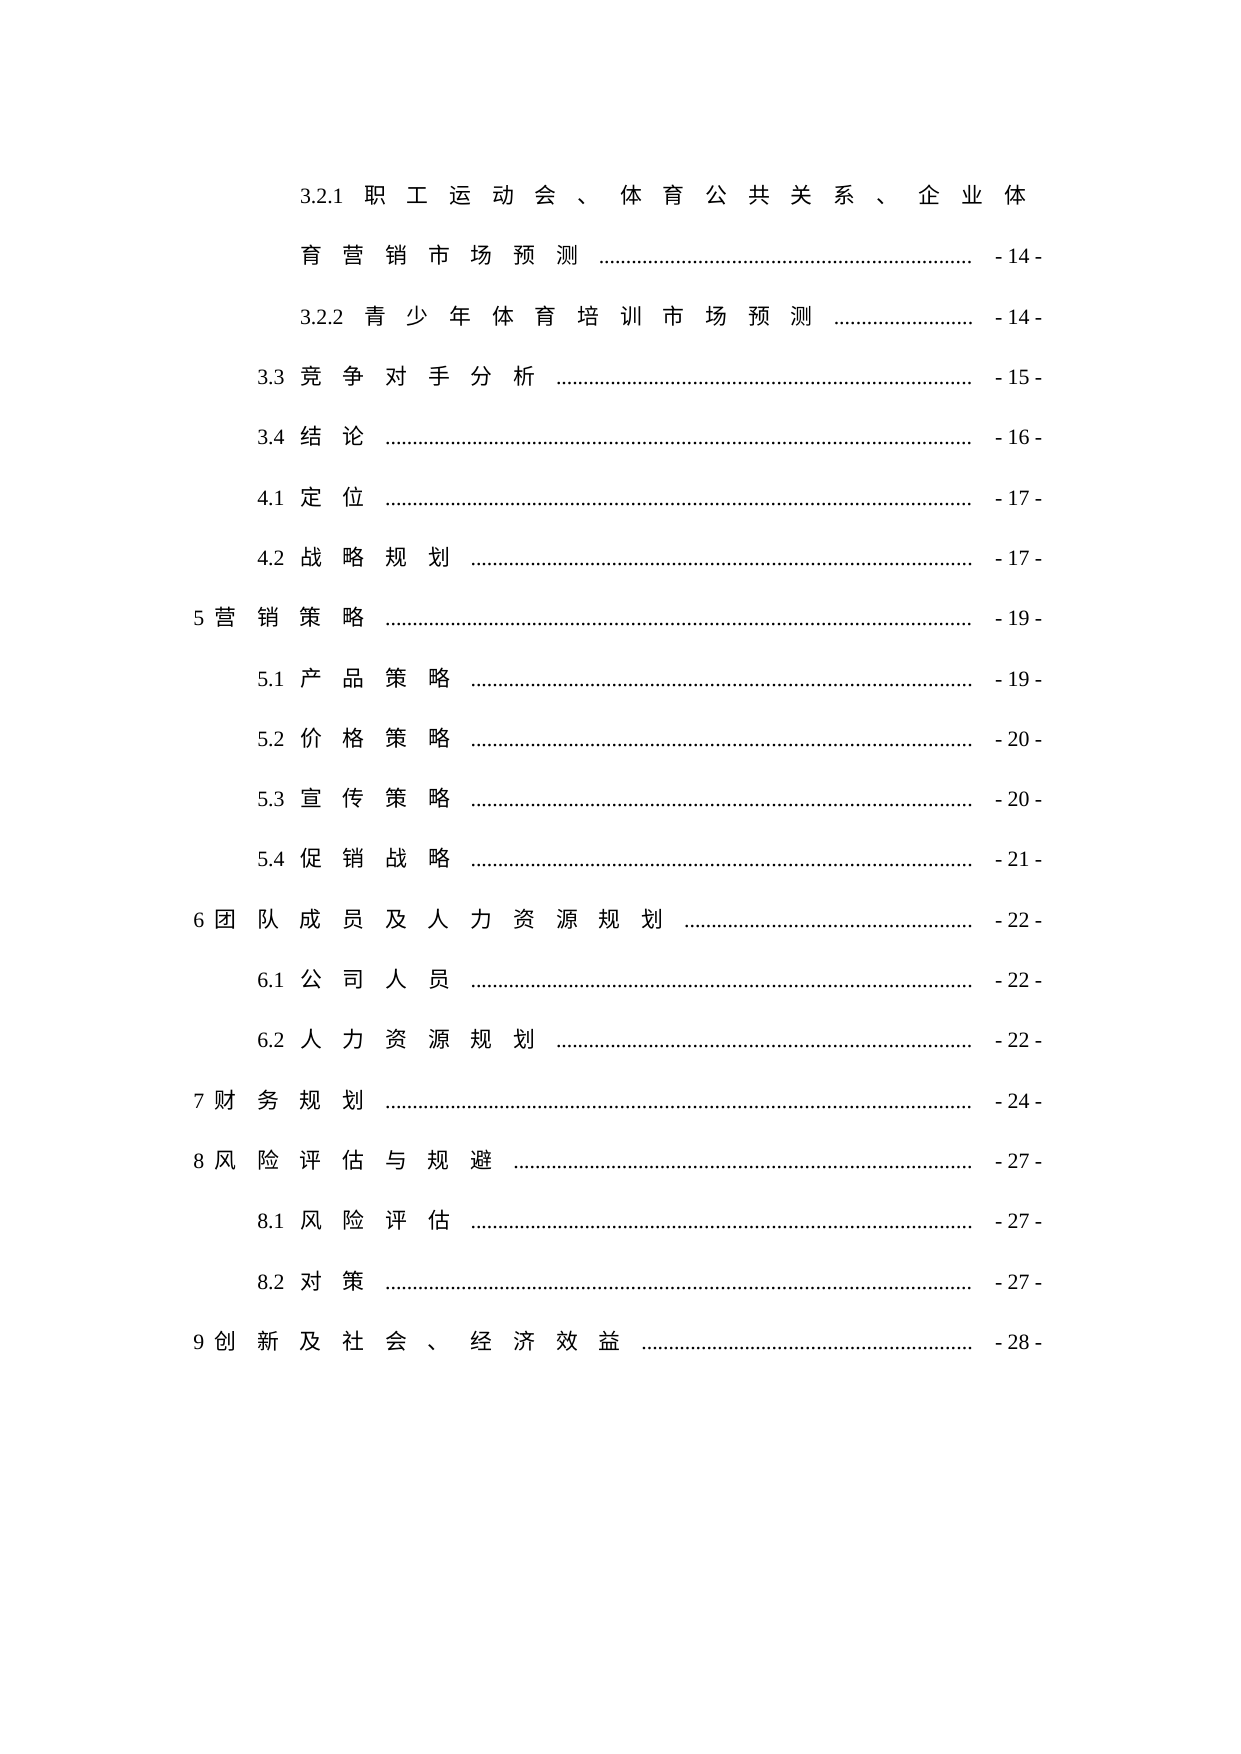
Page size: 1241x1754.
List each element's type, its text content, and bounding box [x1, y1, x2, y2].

text 4.1定位 - 17 - [237, 465, 1047, 526]
text 5.1产品策略 - 19 - [237, 646, 1047, 707]
text 3.2.2青少年体育培训市场预测 - 14 - [281, 284, 1047, 345]
text 6.2人力资源规划 - 22 - [237, 1008, 1047, 1068]
text 3.3竞争对手分析 - 15 - [237, 345, 1047, 405]
text 6.1公司人员 - 22 - [237, 948, 1047, 1008]
text 3.4结论 - 16 - [237, 405, 1047, 465]
text 4.2战略规划 - 17 - [237, 526, 1047, 586]
text 5.2价格策略 - 20 - [237, 707, 1047, 767]
text 3.2.1职工运动会、体育公共关系、企业体育营销市场预测 - 14 - [281, 164, 1047, 284]
text 7 财务规划 - 24 - [193, 1068, 1047, 1129]
text 9 创新及社会、经济效益 - 28 - [193, 1310, 1047, 1370]
text 8.1风险评估 - 27 - [237, 1189, 1047, 1249]
text 5.4促销战略 - 21 - [237, 827, 1047, 887]
text 5.3宣传策略 - 20 - [237, 767, 1047, 827]
text 5 营销策略 - 19 - [193, 586, 1047, 646]
text 8 风险评估与规避 - 27 - [193, 1129, 1047, 1189]
text 8.2对策 - 27 - [237, 1249, 1047, 1310]
text 6 团队成员及人力资源规划 - 22 - [193, 887, 1047, 948]
